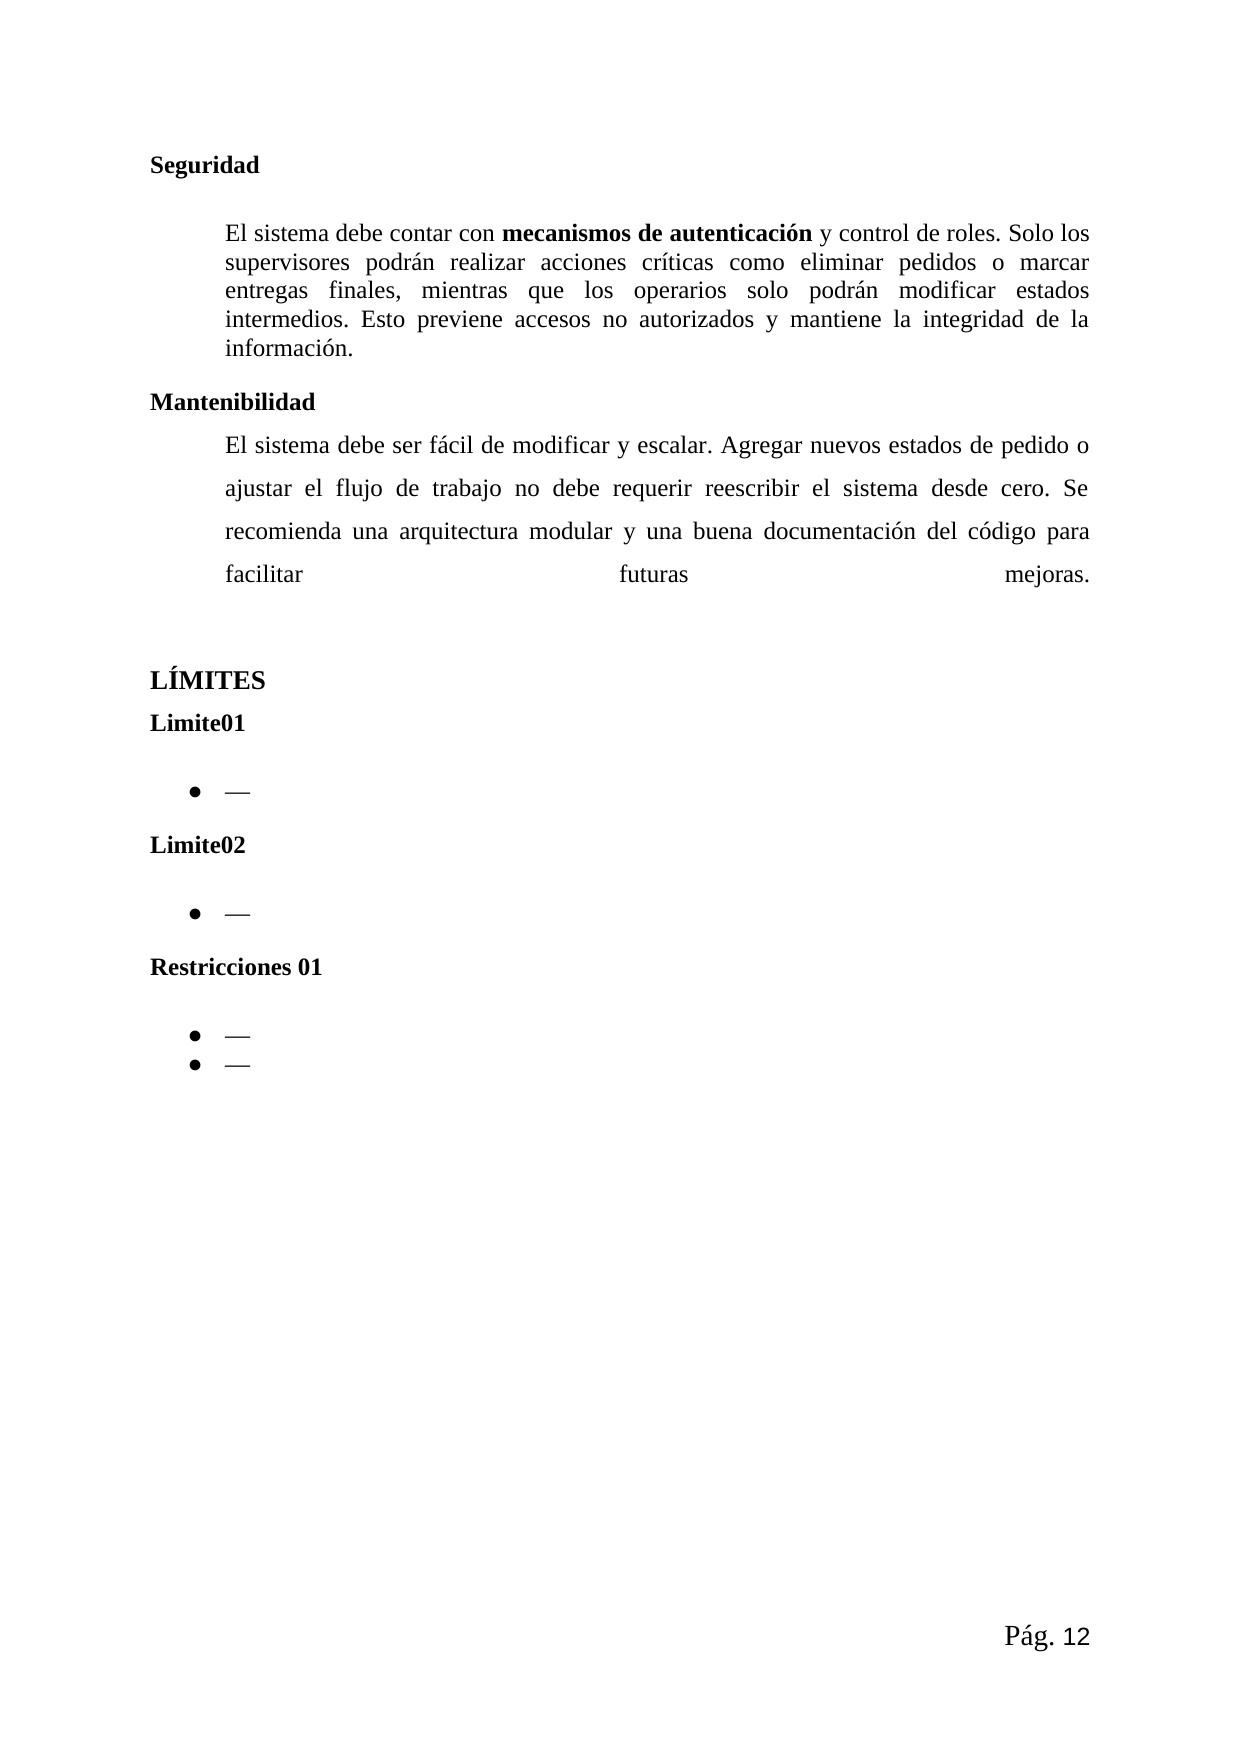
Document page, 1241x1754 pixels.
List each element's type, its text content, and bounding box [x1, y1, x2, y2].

text Mantenibilidad [150, 387, 1090, 416]
list — [187, 776, 1090, 805]
text El sistema debe contar con mecanismos de autenticación y control de roles. Solo los supervisores podrán realizar acciones críticas como eliminar pedidos o marcar entregas finales, mientras que los operarios solo podrán modificar estados intermedios. Esto previene accesos no autorizados y mantiene la integridad de la información. [225, 218, 1090, 362]
text Limite01 [150, 708, 1090, 737]
text Seguridad [150, 150, 1090, 179]
text Limite02 [150, 830, 1090, 859]
text Restricciones 01 [150, 952, 1090, 981]
list — [187, 1020, 1090, 1049]
text El sistema debe ser fácil de modificar y escalar. Agregar nuevos estados de pedido o ajustar el flujo de trabajo no debe requerir reescribir el sistema desde cero. Se recomienda una arquitectura modular y una buena documentación del código para facilitar futuras mejoras. [225, 430, 1090, 631]
subtitle LÍMITES [150, 664, 1090, 696]
list — [187, 1049, 1090, 1077]
list — [187, 898, 1090, 927]
